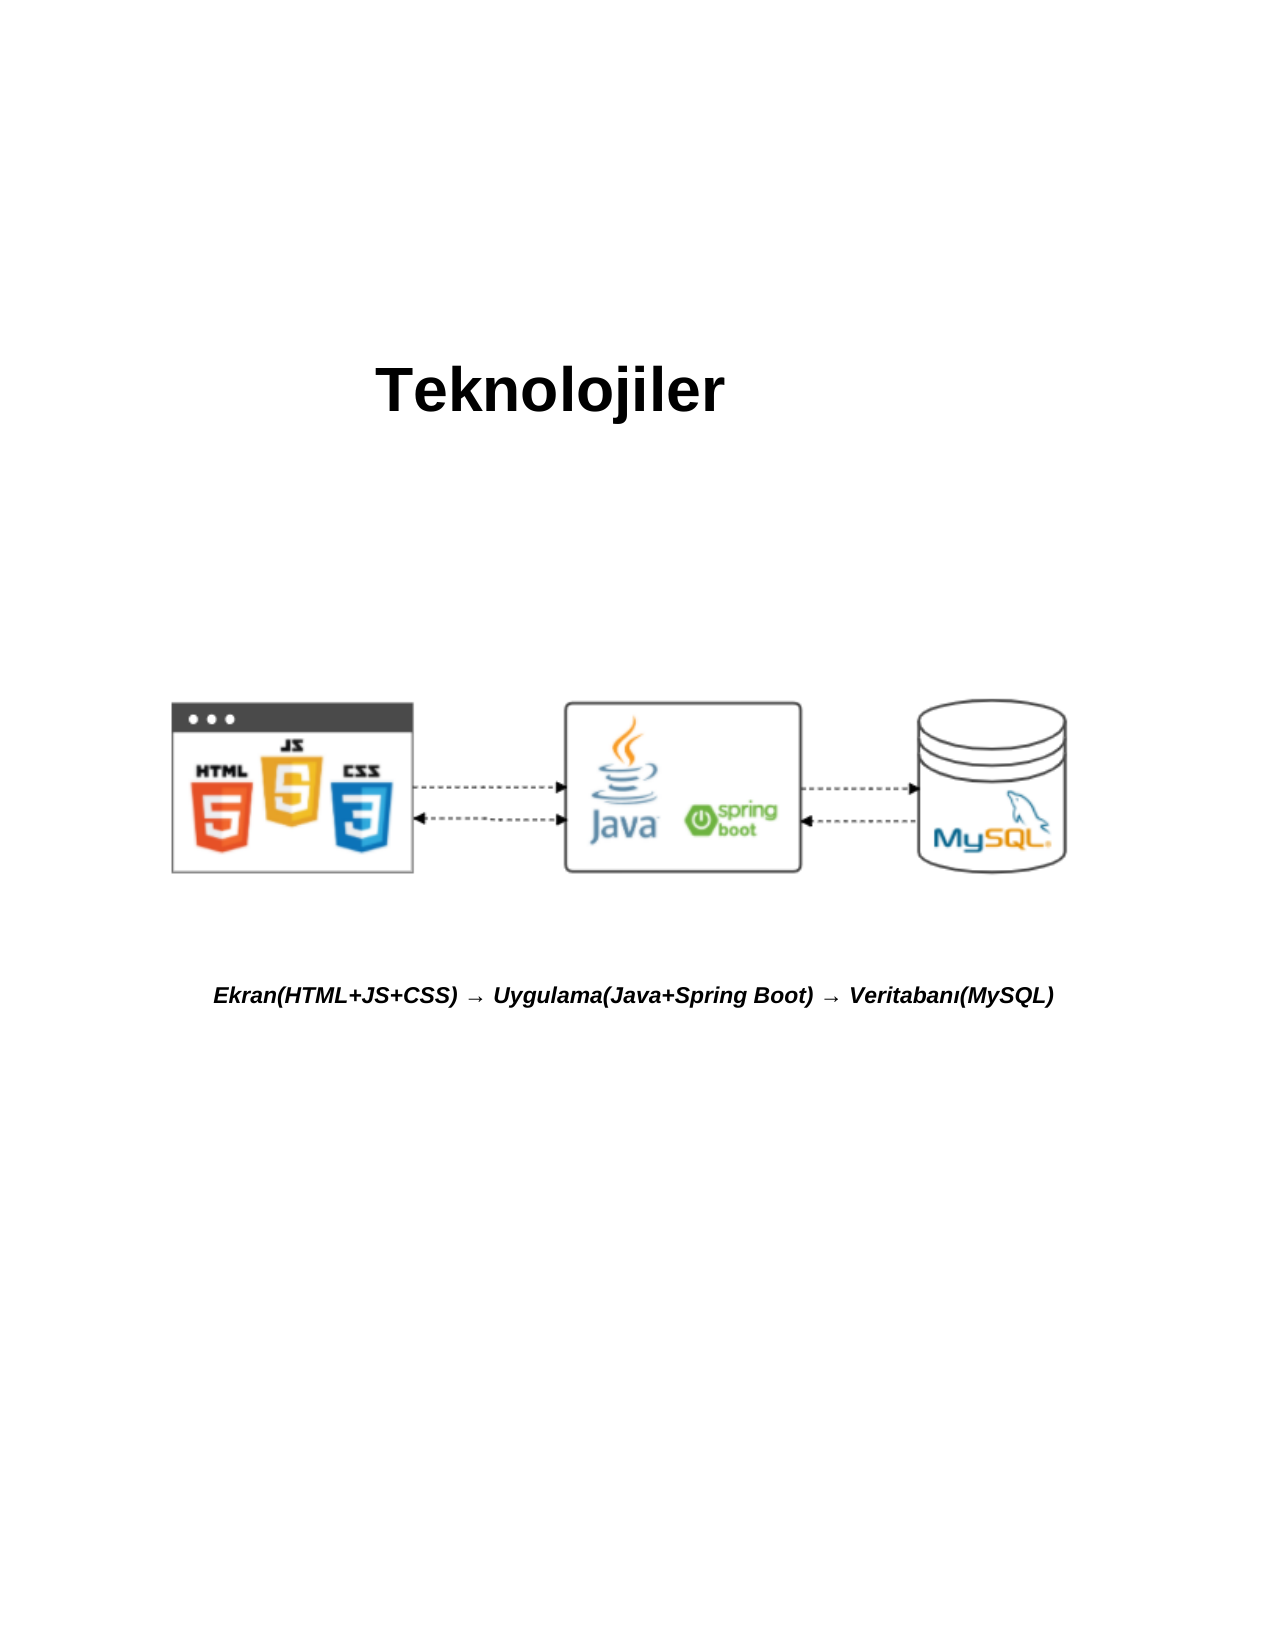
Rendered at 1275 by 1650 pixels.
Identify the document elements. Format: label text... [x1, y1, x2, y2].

picture [150, 682, 1097, 902]
text Teknolojiler [300, 352, 1125, 424]
text Ekran(HTML+JS+CSS) → Uygulama(Java+Spring Boot) → Veritabanı(MySQL) [150, 982, 1125, 1009]
